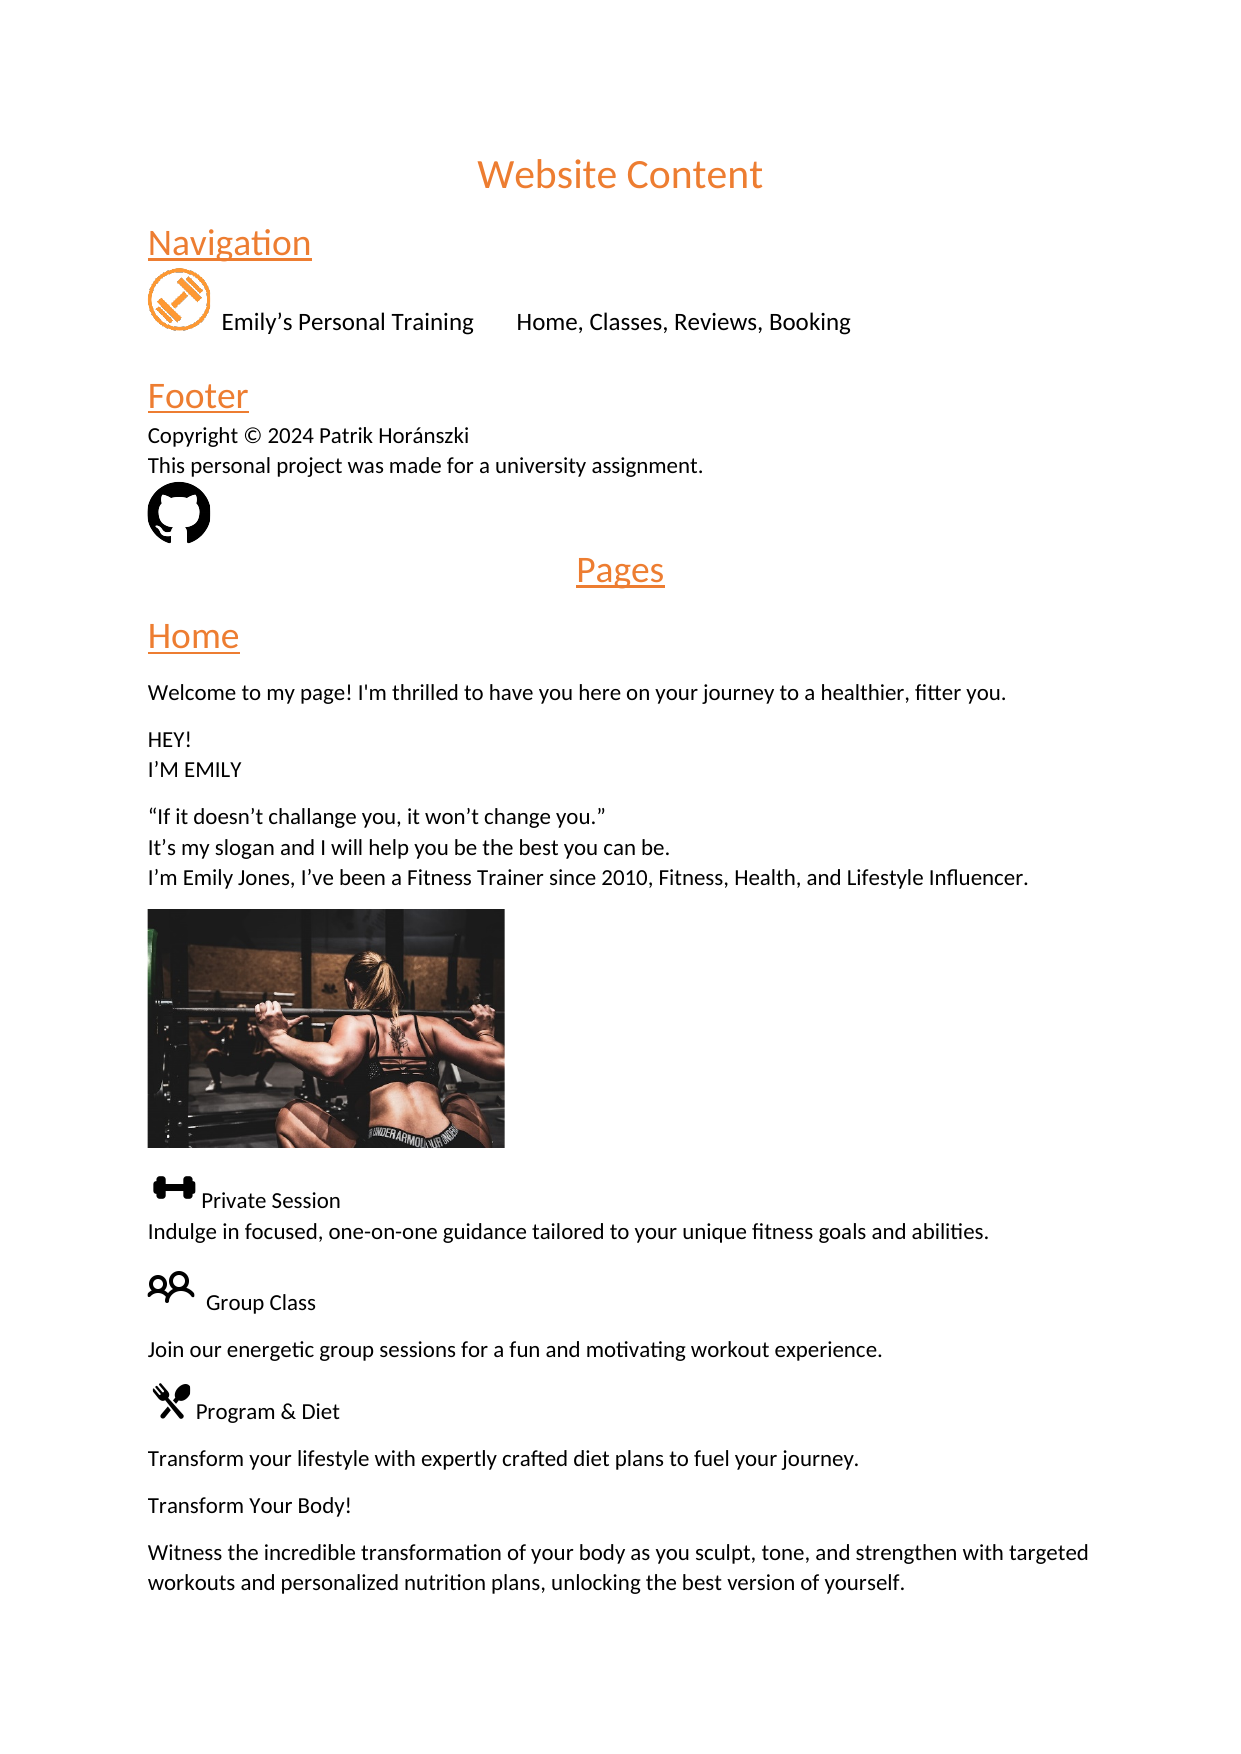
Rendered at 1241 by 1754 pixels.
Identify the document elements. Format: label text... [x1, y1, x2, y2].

text This personal project was made for a university assignment. [148, 451, 1093, 479]
text Program & Diet [148, 1382, 1093, 1425]
picture [147, 481, 211, 544]
text Home [148, 612, 1093, 658]
text Transform your lifestyle with expertly crafted diet plans to fuel your journey. [148, 1444, 1093, 1472]
text “If it doesn’t challange you, it won’t change you.” It’s my slogan and I will help you be the best you can be. I’m Emily Jones, I’ve been a Fitness Trainer since 2010, Fitness, Health, and Lifestyle Influencer. [148, 802, 1093, 891]
text HEY! I’M EMILY [148, 725, 1093, 784]
text Footer [148, 372, 1093, 417]
text Transform Your Body! [148, 1491, 1093, 1519]
picture [153, 1166, 196, 1209]
text Witness the incredible transformation of your body as you sculpt, tone, and strengthen with targeted workouts and personalized nutrition plans, unlocking the best version of yourself. [148, 1538, 1093, 1596]
picture [152, 1382, 191, 1420]
text Website Content [148, 148, 1093, 198]
text Navigation [148, 219, 1093, 265]
text Emily’s Personal Training Home, Classes, Reviews, Booking [148, 269, 1093, 336]
text Pages [148, 546, 1093, 592]
picture [147, 909, 505, 1148]
text Group Class [148, 1264, 1093, 1316]
text Copyright © 2024 Patrik Horánszki [148, 421, 1093, 449]
text Join our energetic group sessions for a fun and motivating workout experience. [148, 1335, 1093, 1363]
picture [147, 268, 211, 331]
text Welcome to my page! I'm thrilled to have you here on your journey to a healthier, fitter you. [148, 678, 1093, 707]
picture [147, 1263, 195, 1311]
text Private Session Indulge in focused, one-on-one guidance tailored to your unique fitness goals and abilities. [148, 1167, 1093, 1245]
